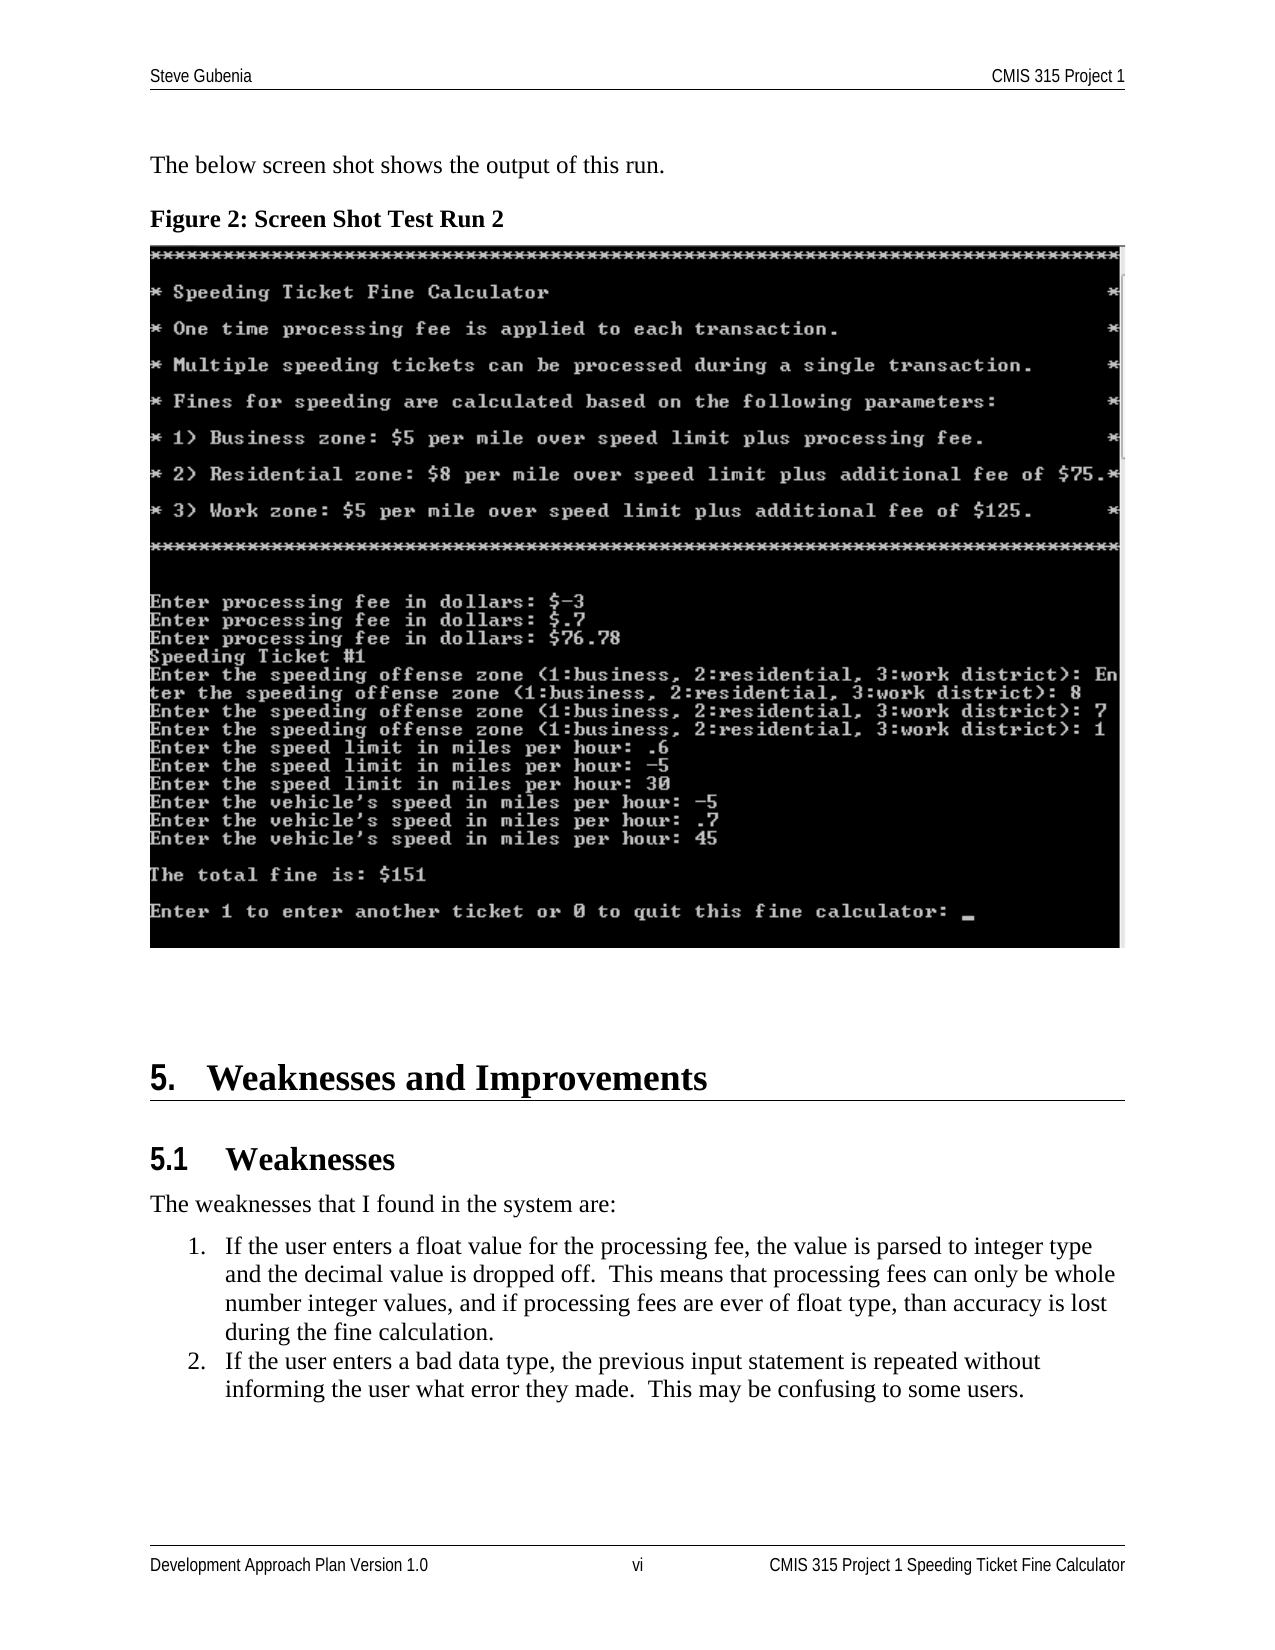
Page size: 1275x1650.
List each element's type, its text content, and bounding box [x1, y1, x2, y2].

text The below screen shot shows the output of this run. [150, 150, 1125, 179]
subtitle Weaknesses and Improvements [150, 1055, 1125, 1100]
text Figure 2: Screen Shot Test Run 2 [150, 204, 1125, 232]
list If the user enters a float value for the processing fee, the value is parsed to integer type and the decimal value is dropped off. This means that processing fees can only be whole number integer values, and if processing fees are ever of float type, than accuracy is lost during the fine calculation. [187, 1231, 1125, 1346]
subtitle Weaknesses [150, 1139, 1125, 1177]
text The weaknesses that I found in the system are: [150, 1189, 1125, 1218]
picture [150, 245, 1125, 948]
list If the user enters a bad data type, the previous input statement is repeated without informing the user what error they made. This may be confusing to some users. [187, 1346, 1125, 1403]
